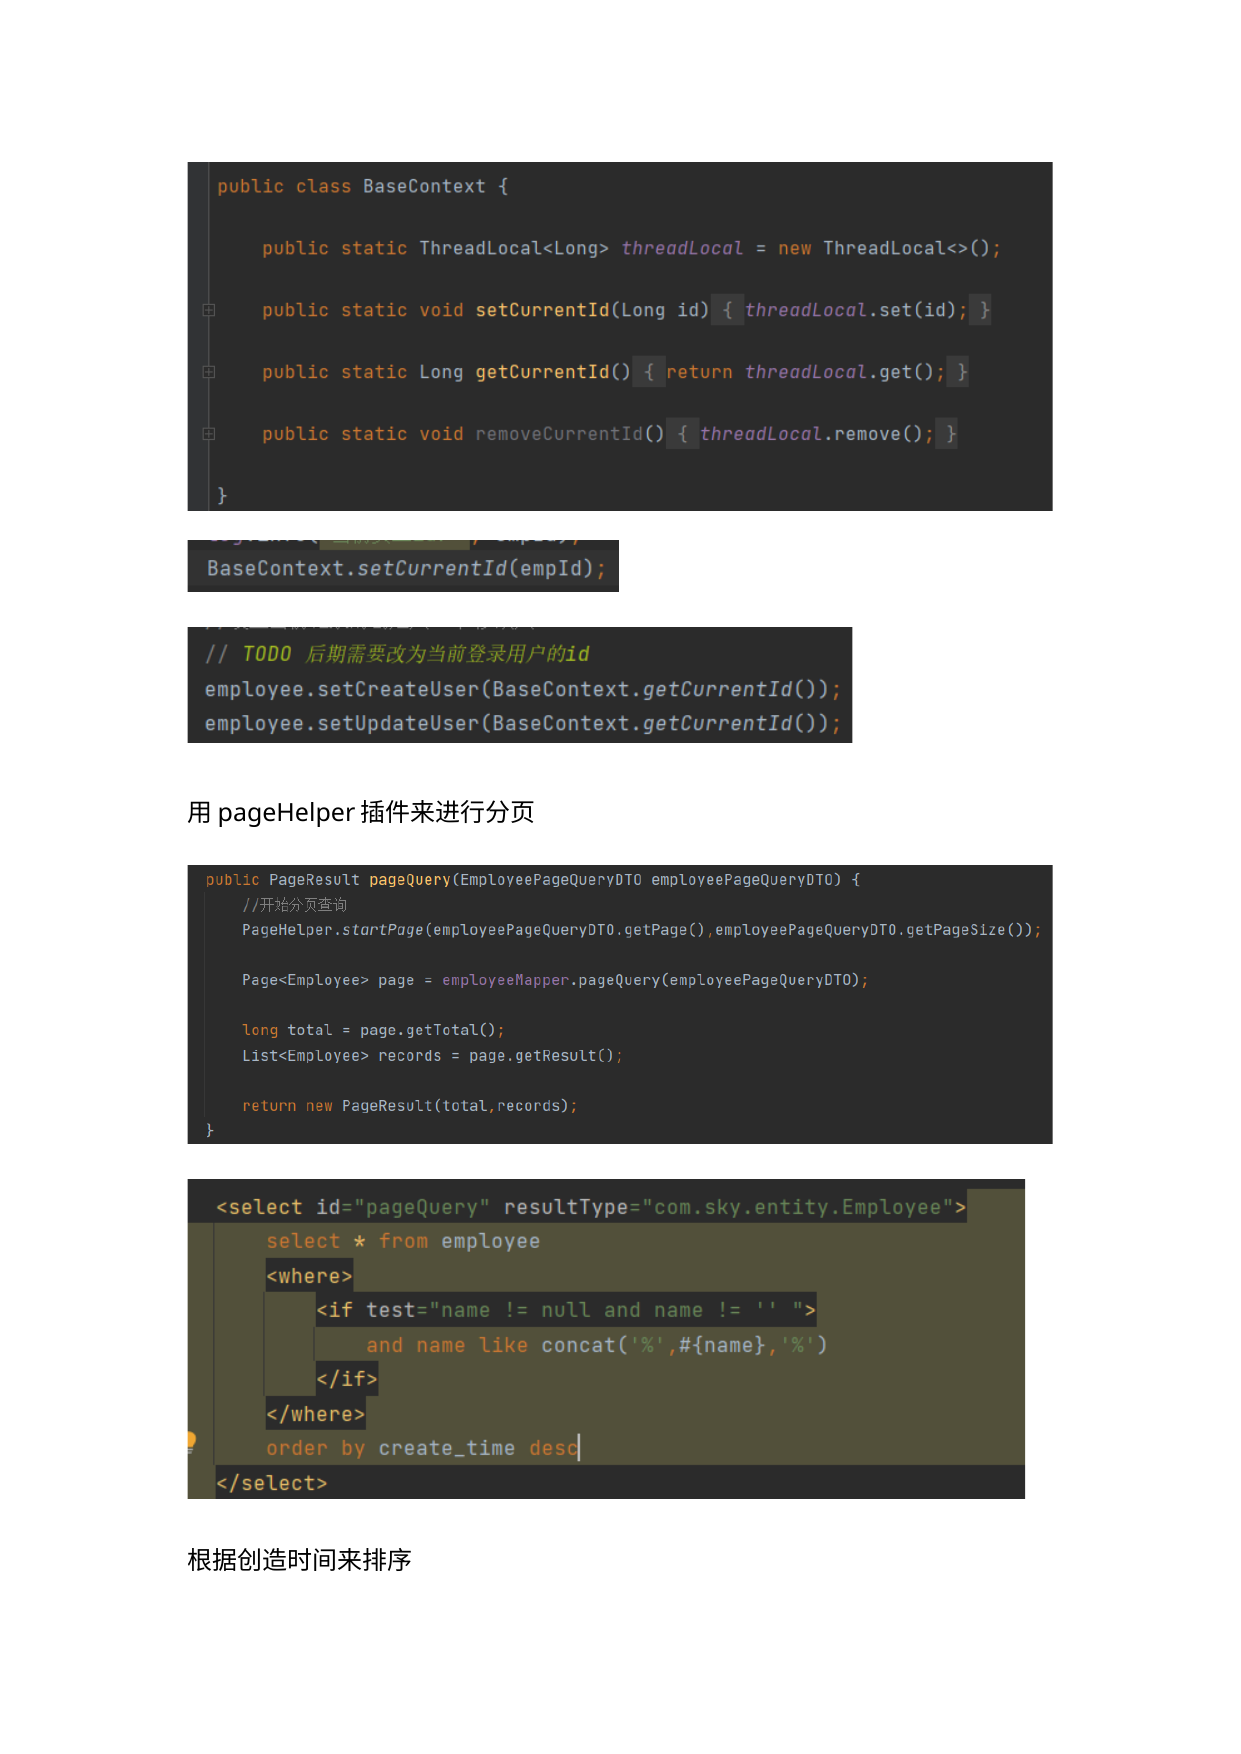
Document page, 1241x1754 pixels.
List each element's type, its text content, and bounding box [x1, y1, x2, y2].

text 用pageHelper插件来进行分页 [187, 778, 1053, 843]
picture [187, 1179, 1025, 1499]
text 根据创造时间来排序 [187, 1526, 1053, 1591]
picture [187, 540, 619, 592]
picture [187, 627, 853, 743]
picture [187, 865, 1053, 1144]
picture [187, 162, 1053, 511]
